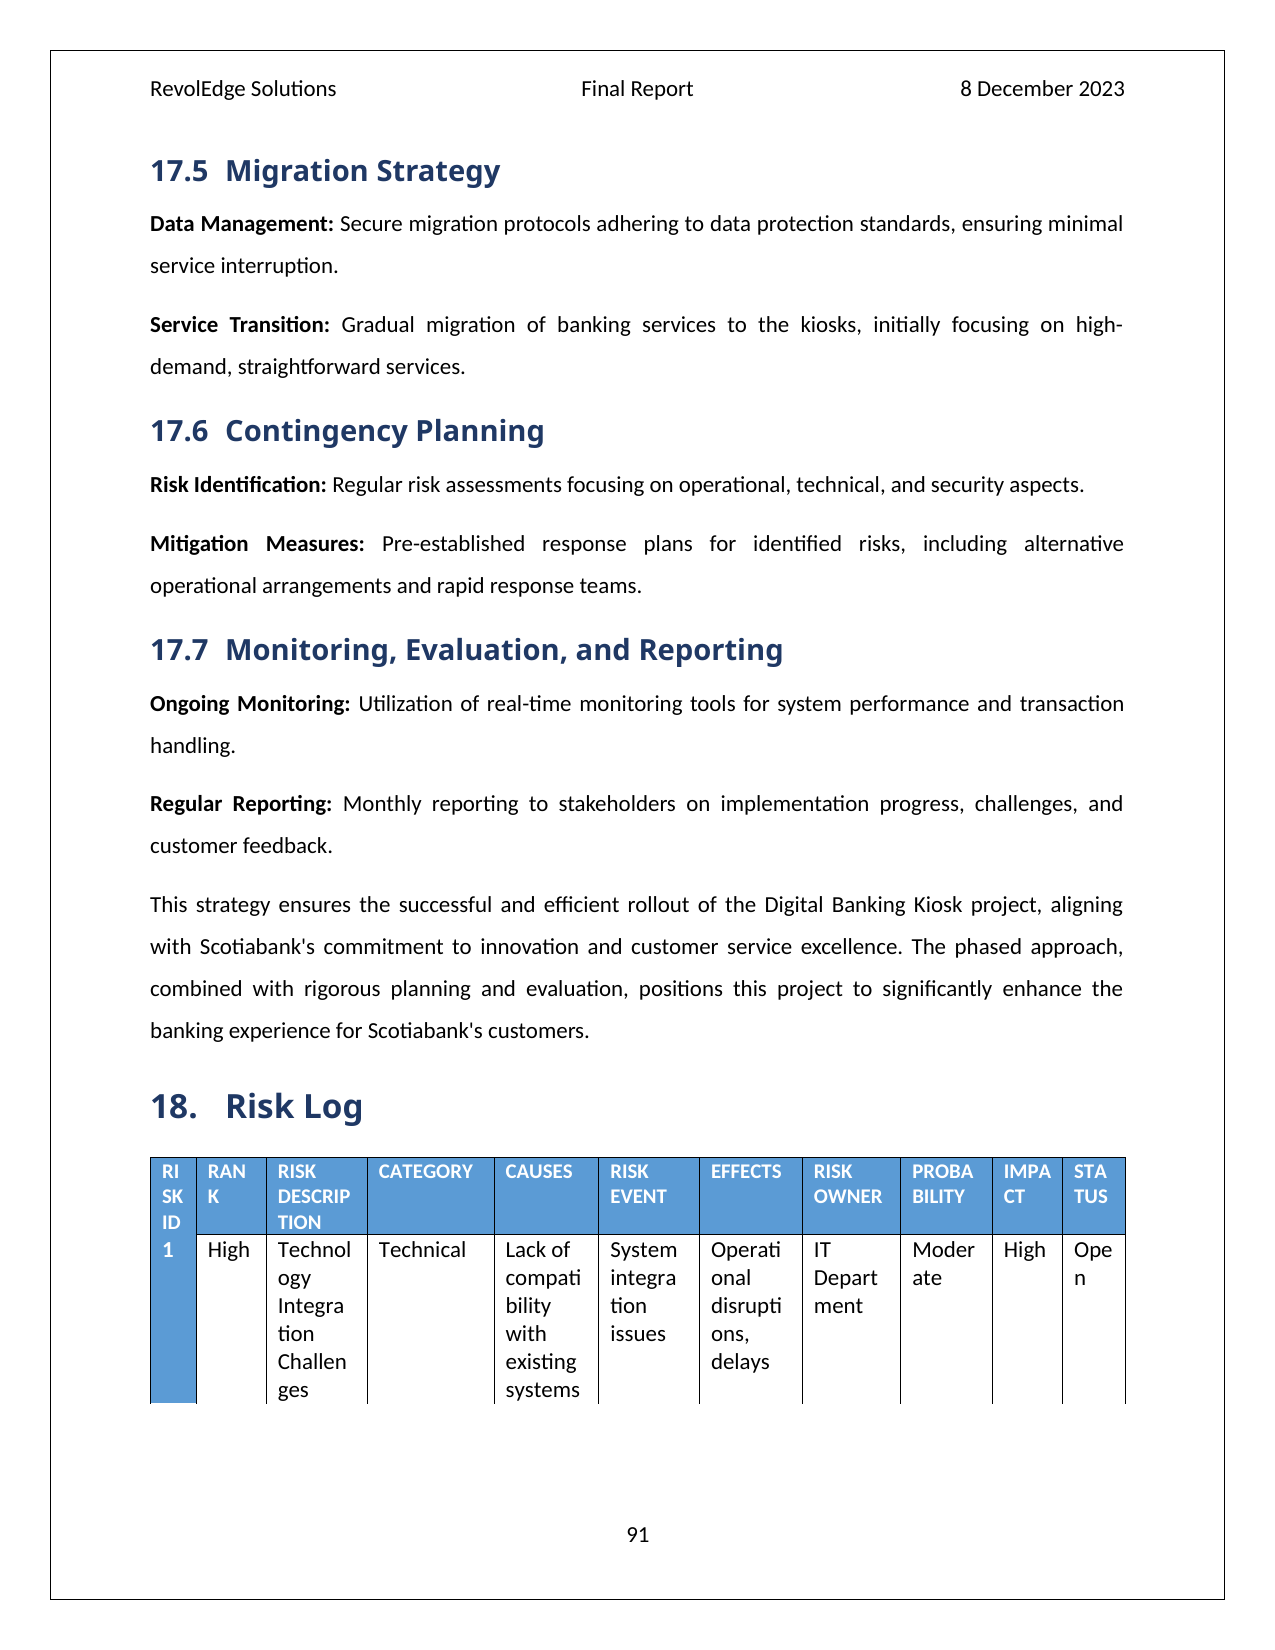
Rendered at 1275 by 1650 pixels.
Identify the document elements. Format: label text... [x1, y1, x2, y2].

text Mitigation Measures: Pre-established response plans for identified risks, including alternative operational arrangements and rapid response teams. [150, 529, 1125, 599]
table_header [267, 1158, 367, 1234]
text Service Transition: Gradual migration of banking services to the kiosks, initially focusing on high-demand, straightforward services. [150, 310, 1125, 380]
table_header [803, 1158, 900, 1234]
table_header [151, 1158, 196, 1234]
subtitle Migration Strategy [150, 150, 1125, 190]
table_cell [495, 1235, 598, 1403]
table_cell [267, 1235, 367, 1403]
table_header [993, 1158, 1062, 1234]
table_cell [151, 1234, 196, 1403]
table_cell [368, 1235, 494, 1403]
text Risk Identification: Regular risk assessments focusing on operational, technical, and security aspects. [150, 470, 1125, 498]
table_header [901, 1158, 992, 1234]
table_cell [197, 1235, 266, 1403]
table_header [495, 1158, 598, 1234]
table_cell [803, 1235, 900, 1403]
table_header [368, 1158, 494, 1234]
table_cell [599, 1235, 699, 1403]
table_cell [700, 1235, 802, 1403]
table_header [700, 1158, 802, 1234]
text Data Management: Secure migration protocols adhering to data protection standards, ensuring minimal service interruption. [150, 209, 1125, 279]
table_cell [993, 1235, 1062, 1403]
text This strategy ensures the successful and efficient rollout of the Digital Banking Kiosk project, aligning with Scotiabank's commitment to innovation and customer service excellence. The phased approach, combined with rigorous planning and evaluation, positions this project to significantly enhance the banking experience for Scotiabank's customers. [150, 890, 1125, 1044]
subtitle Monitoring, Evaluation, and Reporting [150, 629, 1125, 669]
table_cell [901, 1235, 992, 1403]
text Regular Reporting: Monthly reporting to stakeholders on implementation progress, challenges, and customer feedback. [150, 789, 1125, 859]
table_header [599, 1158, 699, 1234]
subtitle Contingency Planning [150, 411, 1125, 450]
subtitle Risk Log [150, 1083, 1125, 1128]
text Ongoing Monitoring: Utilization of real-time monitoring tools for system performance and transaction handling. [150, 689, 1125, 759]
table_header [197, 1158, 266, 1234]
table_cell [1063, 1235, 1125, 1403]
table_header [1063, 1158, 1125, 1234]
